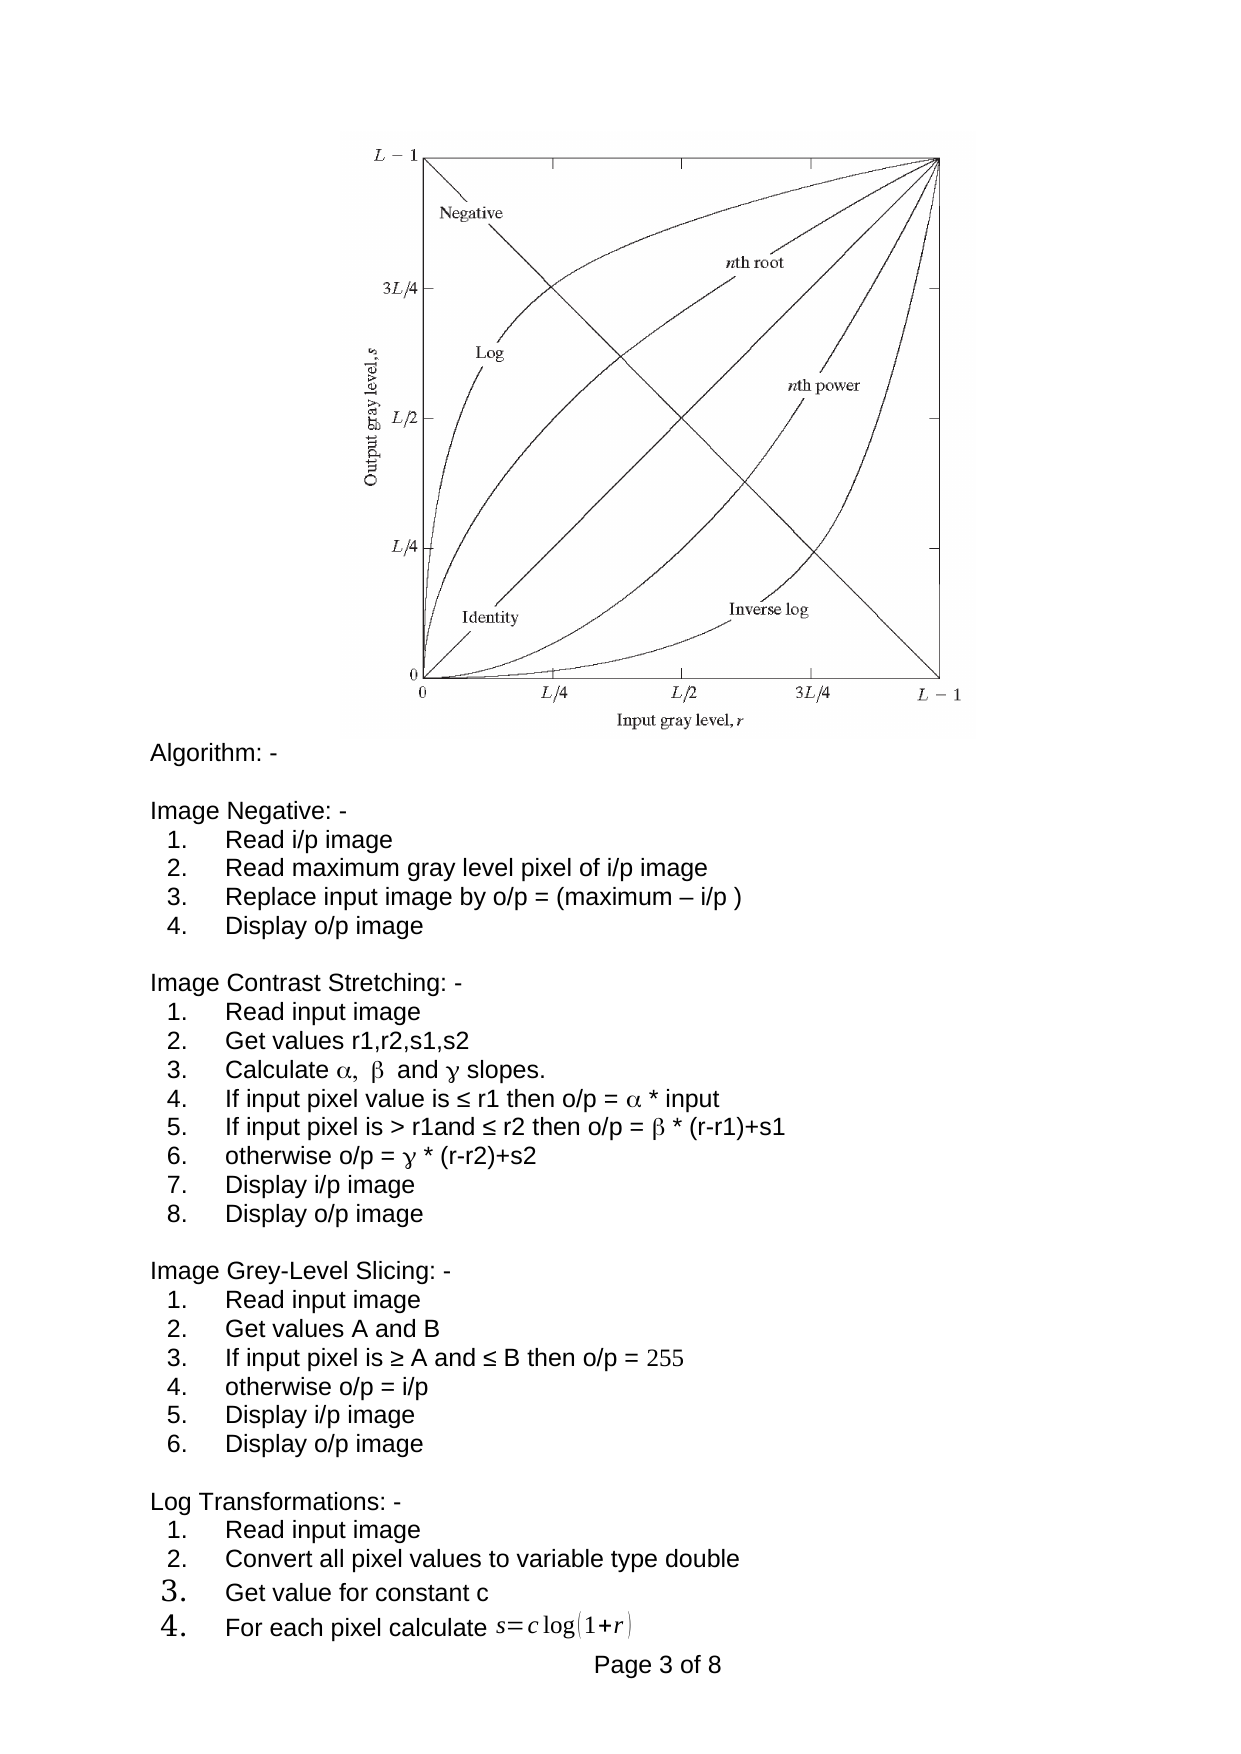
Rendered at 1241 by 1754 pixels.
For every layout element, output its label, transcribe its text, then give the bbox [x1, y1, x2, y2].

list Read maximum gray level pixel of i/p image [187, 853, 1165, 882]
list Display i/p image [187, 1170, 1165, 1199]
list Display o/p image [187, 911, 1165, 940]
list otherwise o/p =  * (r-r2)+s2 [187, 1141, 1165, 1170]
list Read i/p image [187, 825, 1165, 853]
list Display i/p image [187, 1400, 1165, 1429]
list Replace input image by o/p = (maximum – i/p ) [187, 882, 1165, 911]
list Display o/p image [187, 1199, 1165, 1228]
list Calculate and  slopes. [187, 1055, 1165, 1083]
list Get values r1,r2,s1,s2 [187, 1026, 1165, 1055]
list Get value for constant c [187, 1573, 1165, 1608]
list Get values A and B [187, 1314, 1165, 1343]
list For each pixel calculate [187, 1608, 1165, 1643]
list Convert all pixel values to variable type double [187, 1544, 1165, 1573]
list otherwise o/p = i/p [187, 1371, 1165, 1400]
list Display o/p image [187, 1429, 1165, 1458]
list If input pixel is ≥ A and ≤ B then o/p =  [187, 1343, 1165, 1371]
text Image Negative: - [150, 796, 1165, 825]
list Read input image [187, 1515, 1165, 1544]
text Algorithm: - [150, 738, 1165, 767]
list If input pixel value is ≤ r1 then o/p =  * input [187, 1083, 1165, 1112]
text Image Grey-Level Slicing: - [150, 1256, 1165, 1285]
list Read input image [187, 997, 1165, 1026]
text Image Contrast Stretching: - [150, 968, 1165, 997]
list If input pixel is > r1and ≤ r2 then o/p =  * (r-r1)+s1 [187, 1112, 1165, 1141]
list Read input image [187, 1285, 1165, 1314]
text Log Transformations: - [150, 1486, 1165, 1515]
picture [339, 131, 976, 739]
